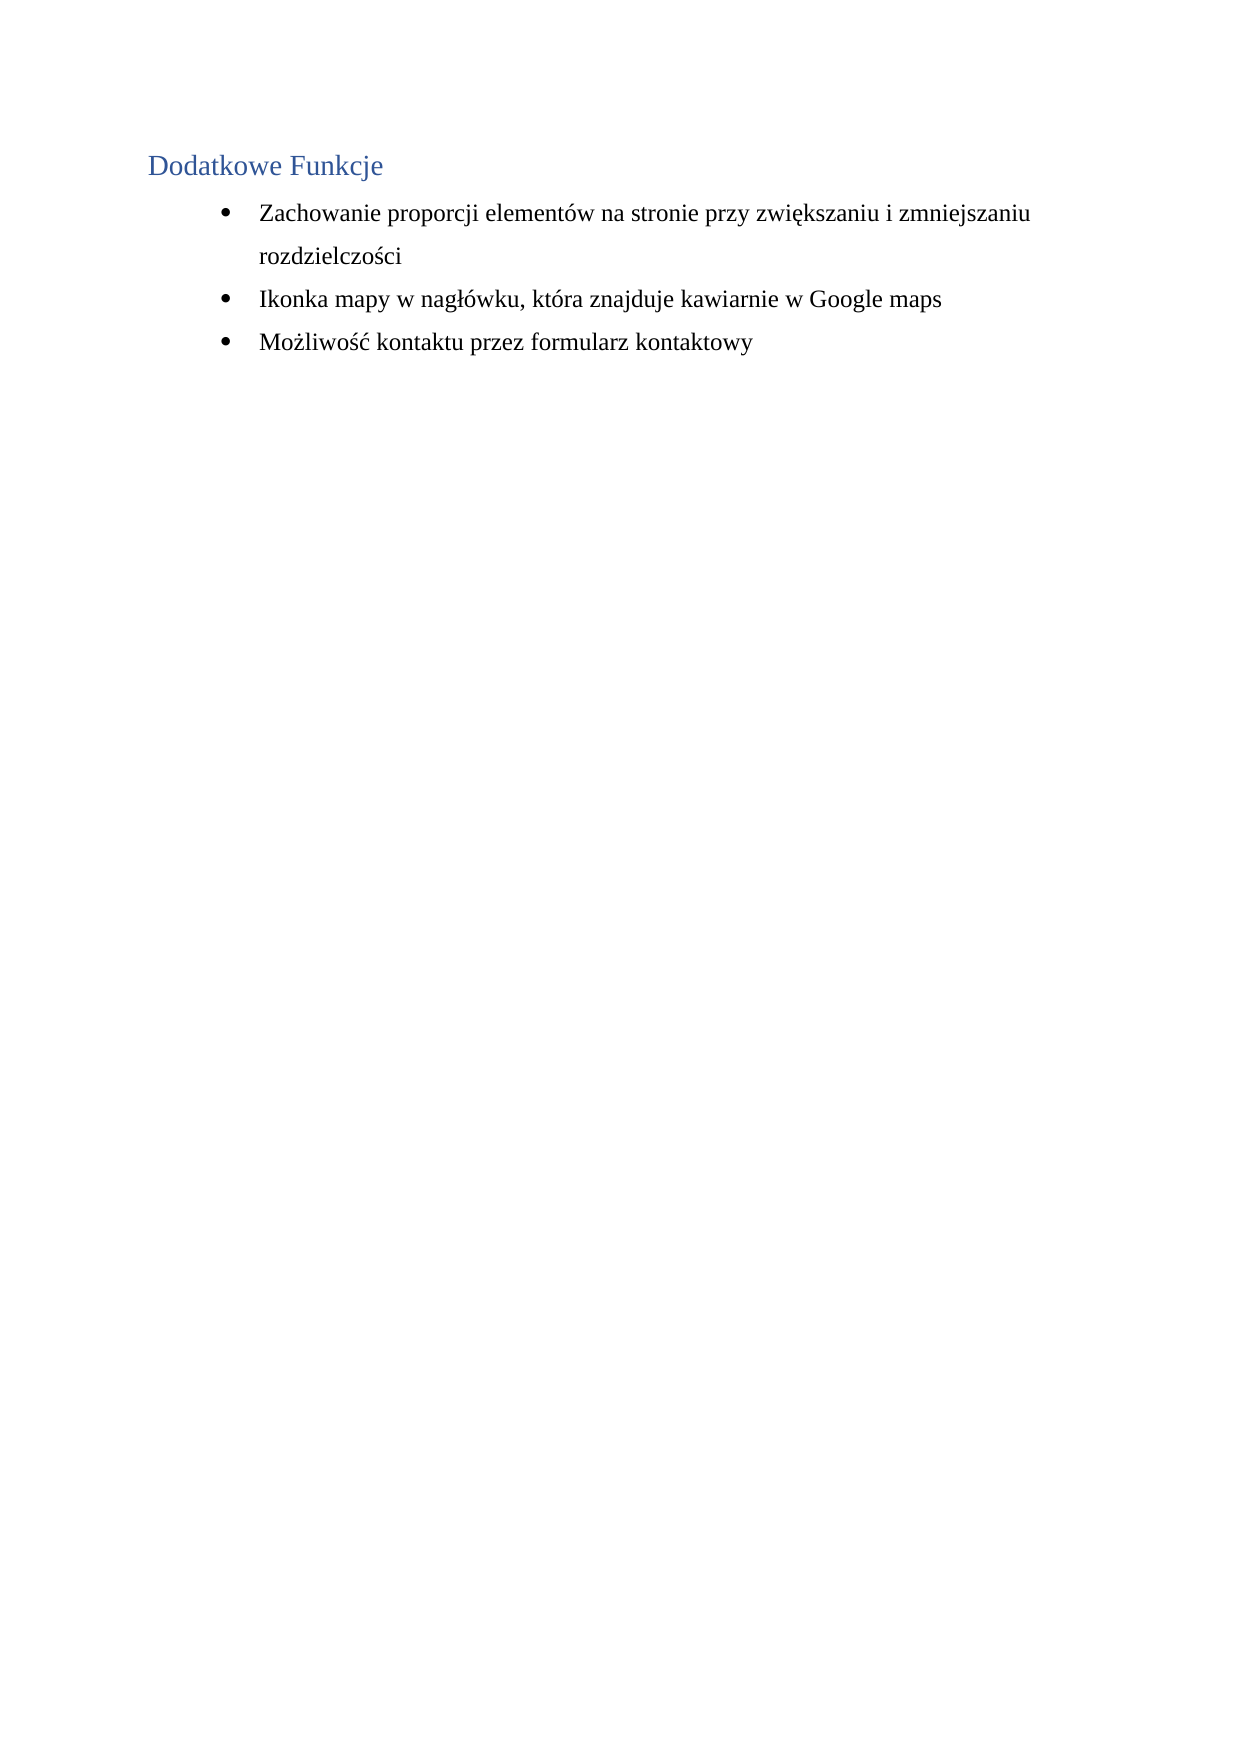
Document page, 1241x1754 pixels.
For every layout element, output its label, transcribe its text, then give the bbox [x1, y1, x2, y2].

list Ikonka mapy w nagłówku, która znajduje kawiarnie w Google maps [221, 284, 1093, 313]
list Zachowanie proporcji elementów na stronie przy zwiększaniu i zmniejszaniu rozdzielczości [221, 198, 1093, 270]
list Możliwość kontaktu przez formularz kontaktowy [221, 327, 1093, 356]
subtitle Dodatkowe Funkcje [148, 148, 1093, 181]
